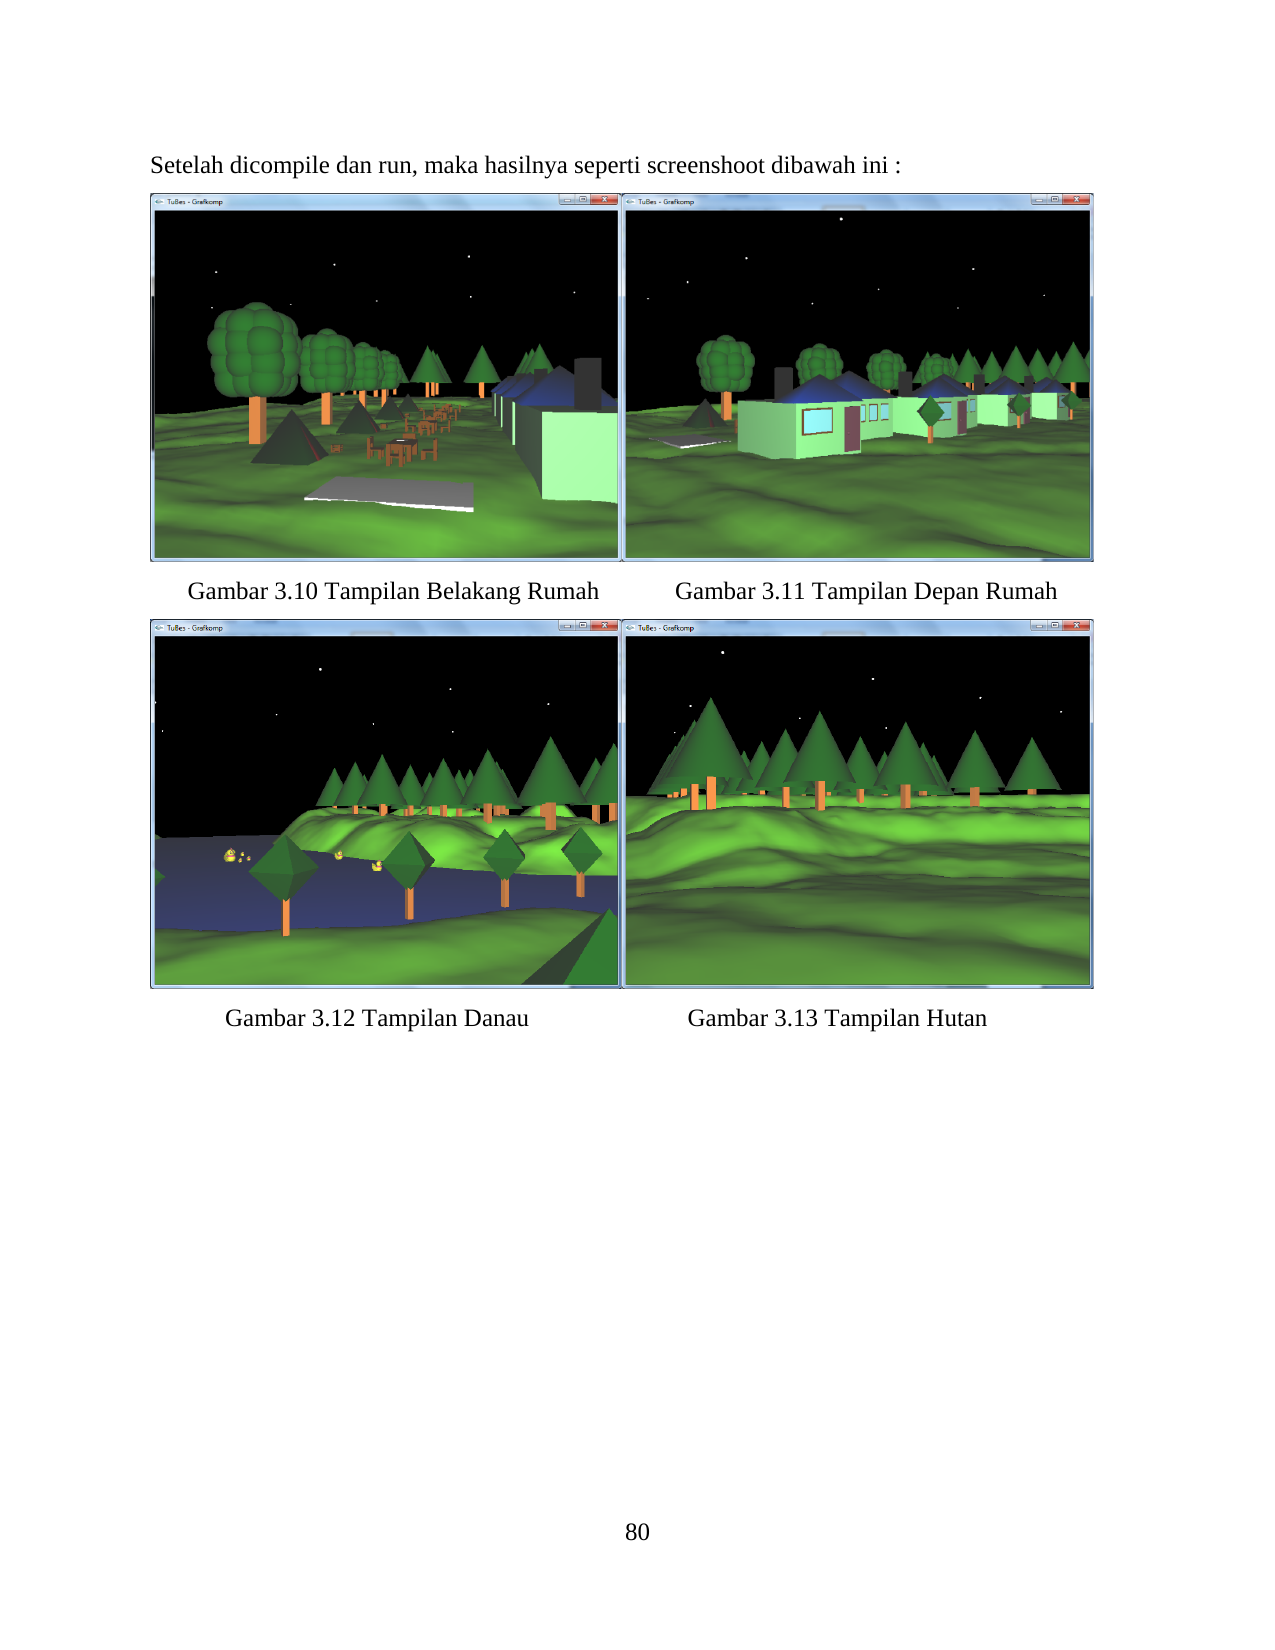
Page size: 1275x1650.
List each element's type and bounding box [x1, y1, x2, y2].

picture [150, 193, 1094, 562]
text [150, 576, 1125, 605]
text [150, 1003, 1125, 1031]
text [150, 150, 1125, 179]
picture [150, 619, 1094, 989]
